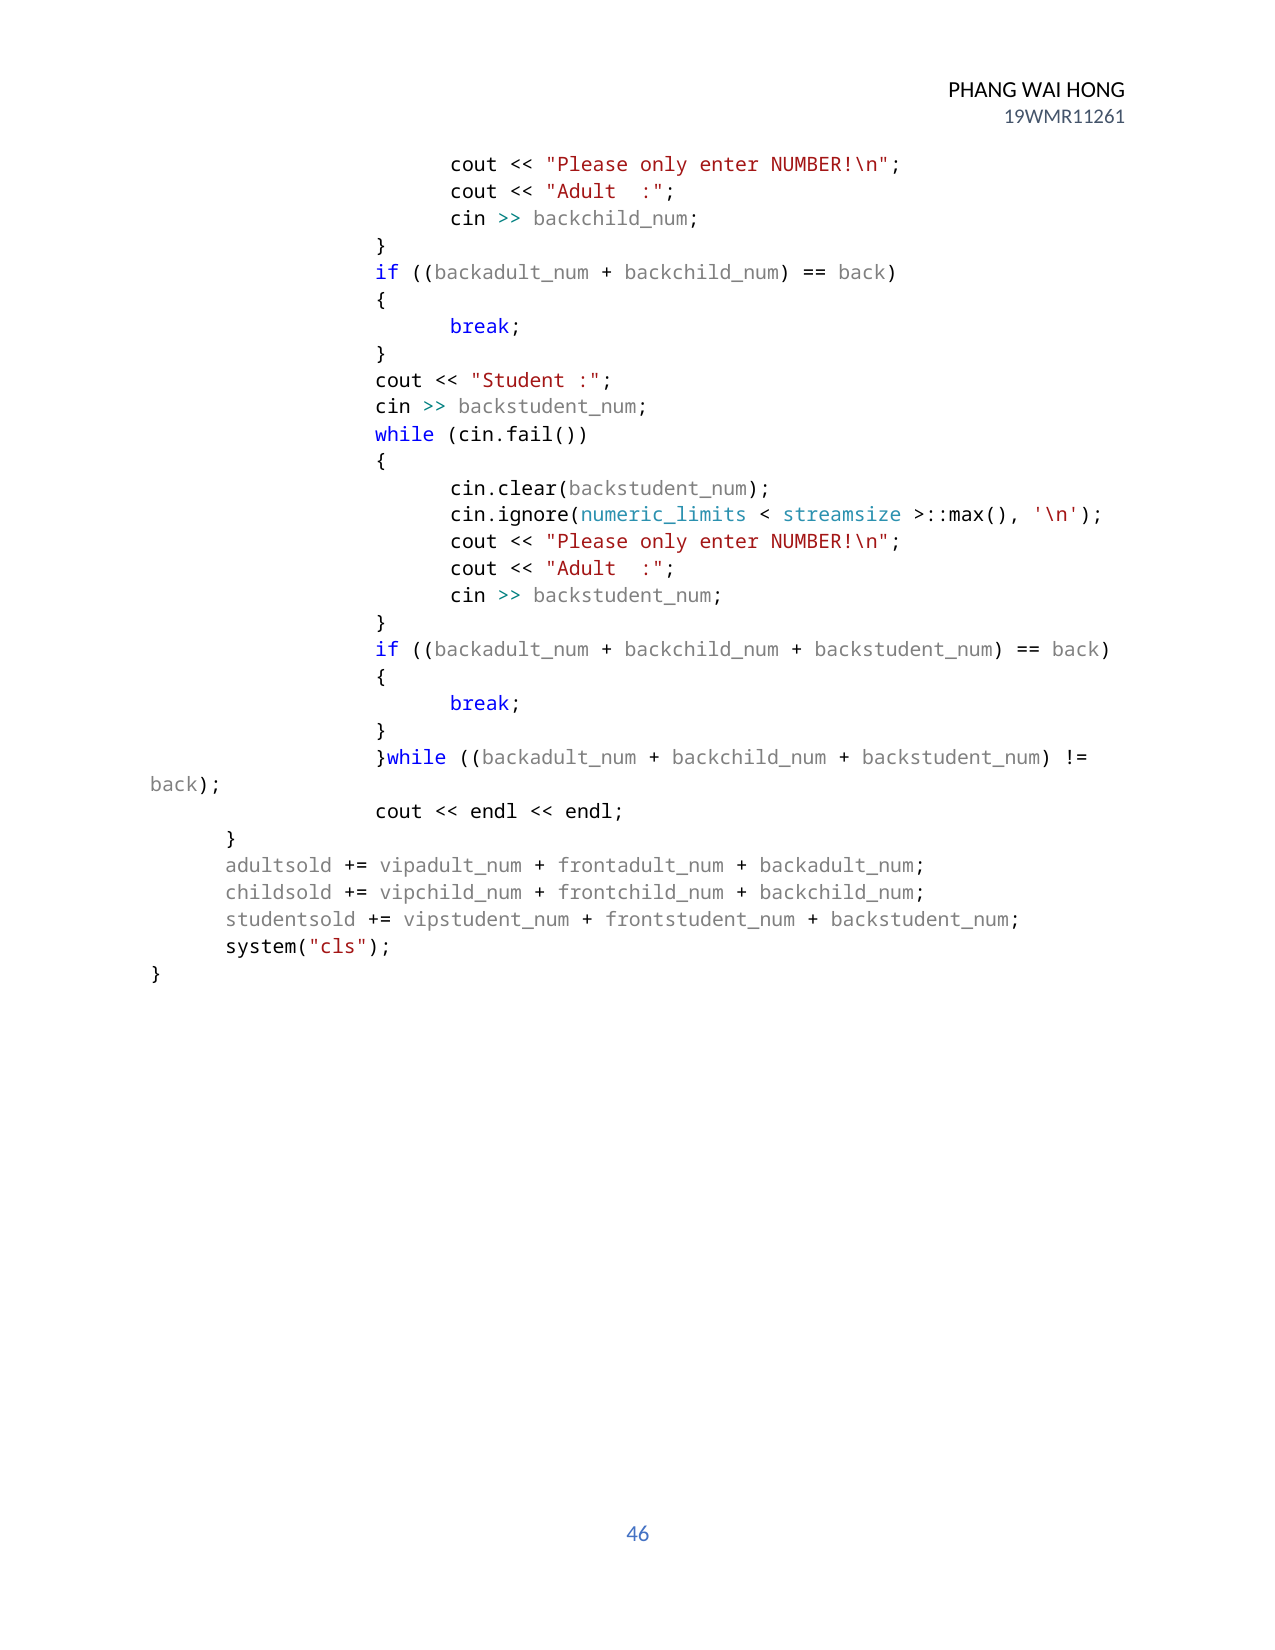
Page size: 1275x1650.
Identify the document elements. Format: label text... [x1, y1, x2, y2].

text }while ((backadult_num + backchild_num + backstudent_num) != back); [150, 743, 1125, 797]
text } [150, 717, 1125, 743]
text cout << "Adult :"; [150, 555, 1125, 582]
text while (cin.fail()) [150, 420, 1125, 447]
text cout << "Please only enter NUMBER!\n"; [150, 528, 1125, 555]
text } [150, 609, 1125, 636]
text cout << "Please only enter NUMBER!\n"; [150, 150, 1125, 177]
text childsold += vipchild_num + frontchild_num + backchild_num; [150, 878, 1125, 905]
text if ((backadult_num + backchild_num) == back) [150, 258, 1125, 285]
text cin.ignore(numeric_limits < streamsize >::max(), '\n'); [150, 501, 1125, 528]
text system("cls"); [150, 932, 1125, 959]
text { [150, 447, 1125, 474]
text break; [150, 312, 1125, 339]
text { [150, 285, 1125, 312]
text } [150, 824, 1125, 851]
text if ((backadult_num + backchild_num + backstudent_num) == back) [150, 636, 1125, 663]
text } [150, 959, 1125, 986]
text adultsold += vipadult_num + frontadult_num + backadult_num; [150, 851, 1125, 878]
text cin >> backchild_num; [150, 204, 1125, 231]
text cin.clear(backstudent_num); [150, 474, 1125, 501]
text break; [150, 689, 1125, 717]
text } [150, 339, 1125, 366]
text cout << endl << endl; [150, 797, 1125, 824]
text { [150, 663, 1125, 689]
text cin >> backstudent_num; [150, 393, 1125, 420]
text cout << "Student :"; [150, 366, 1125, 393]
text cin >> backstudent_num; [150, 582, 1125, 609]
text } [150, 231, 1125, 258]
text studentsold += vipstudent_num + frontstudent_num + backstudent_num; [150, 905, 1125, 932]
text cout << "Adult :"; [150, 177, 1125, 204]
